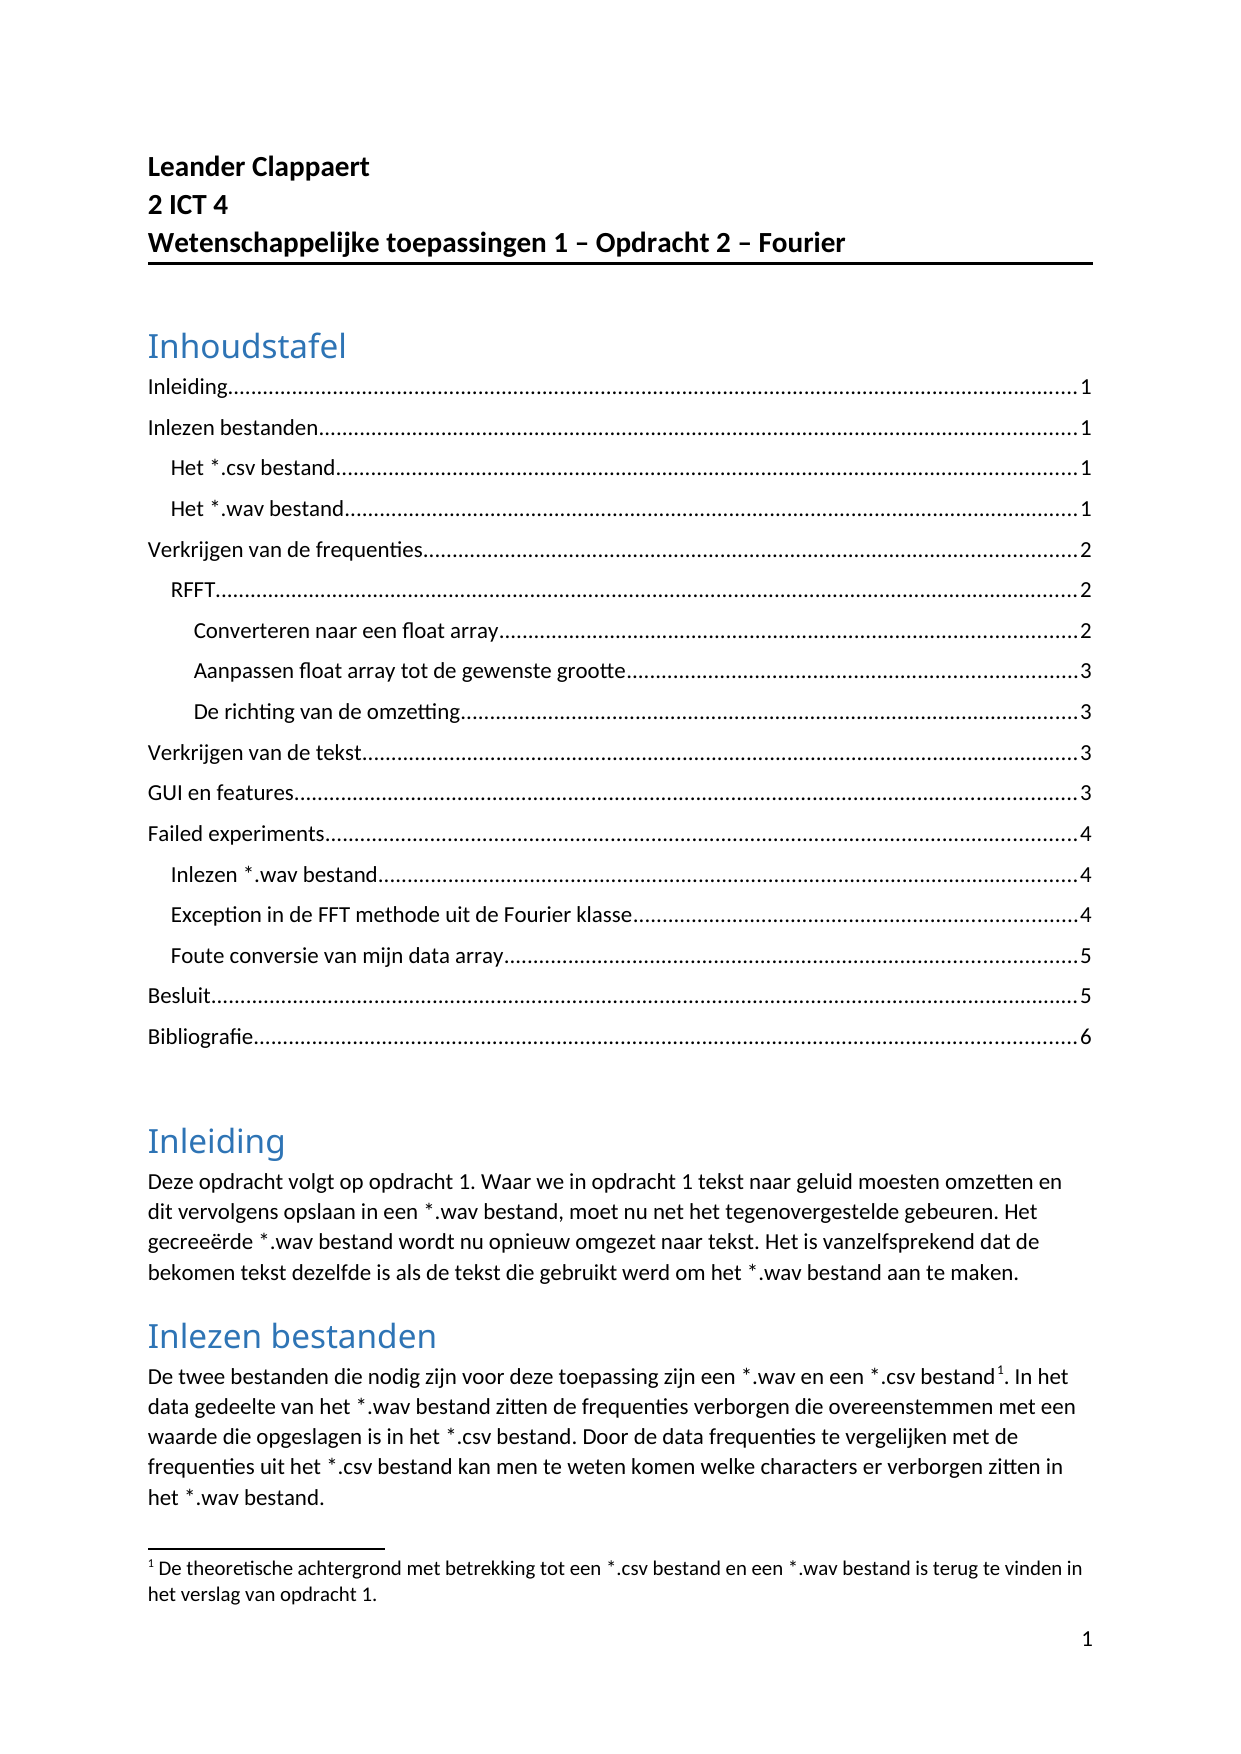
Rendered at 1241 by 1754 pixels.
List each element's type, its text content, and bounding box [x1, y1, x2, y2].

text Deze opdracht volgt op opdracht 1. Waar we in opdracht 1 tekst naar geluid moesten omzetten en dit vervolgens opslaan in een *.wav bestand, moet nu net het tegenovergestelde gebeuren. Het gecreeërde *.wav bestand wordt nu opnieuw omgezet naar tekst. Het is vanzelfsprekend dat de bekomen tekst dezelfde is als de tekst die gebruikt werd om het *.wav bestand aan te maken. [148, 1167, 1093, 1286]
text Wetenschappelijke toepassingen 1 – Opdracht 2 – Fourier [148, 224, 1093, 262]
text 2 ICT 4 [148, 186, 1093, 222]
subtitle Inleiding [148, 1118, 1093, 1163]
text De twee bestanden die nodig zijn voor deze toepassing zijn een *.wav en een *.csv bestand. In het data gedeelte van het *.wav bestand zitten de frequenties verborgen die overeenstemmen met een waarde die opgeslagen is in het *.csv bestand. Door de data frequenties te vergelijken met de frequenties uit het *.csv bestand kan men te weten komen welke characters er verborgen zitten in het *.wav bestand. [148, 1362, 1093, 1511]
text Leander Clappaert [148, 148, 1093, 183]
subtitle Inlezen bestanden [148, 1313, 1093, 1358]
